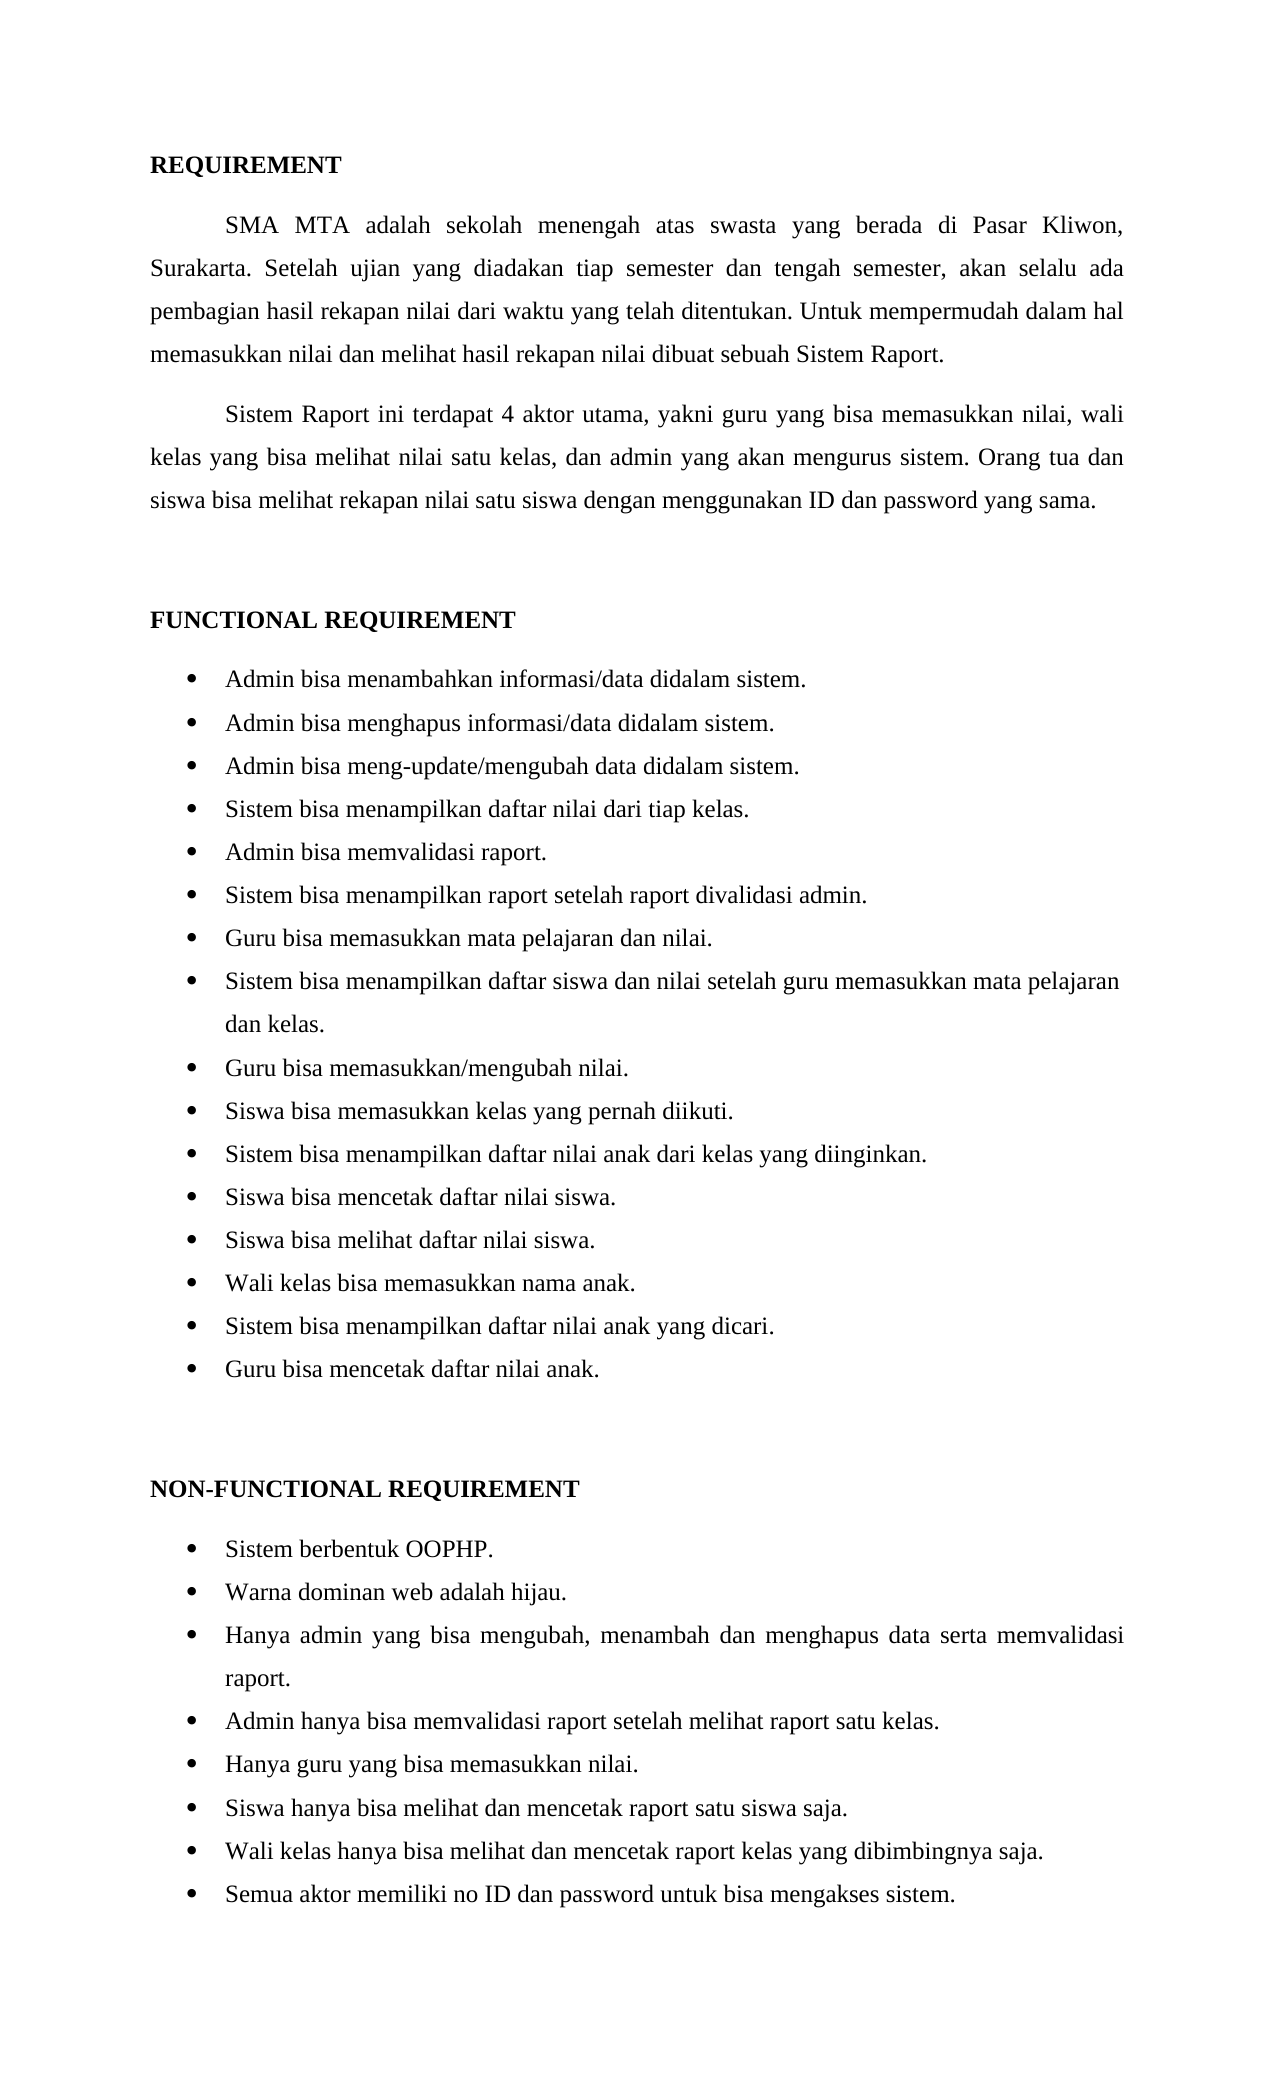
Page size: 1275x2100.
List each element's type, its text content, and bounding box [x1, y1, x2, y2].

text Sistem Raport ini terdapat 4 aktor utama, yakni guru yang bisa memasukkan nilai, wali kelas yang bisa melihat nilai satu kelas, dan admin yang akan mengurus sistem. Orang tua dan siswa bisa melihat rekapan nilai satu siswa dengan menggunakan ID dan password yang sama. [150, 399, 1125, 514]
list Admin hanya bisa memvalidasi raport setelah melihat raport satu kelas. [187, 1706, 1125, 1735]
list Guru bisa mencetak daftar nilai anak. [187, 1354, 1125, 1383]
list Siswa bisa melihat daftar nilai siswa. [187, 1225, 1125, 1254]
list Semua aktor memiliki no ID dan password untuk bisa mengakses sistem. [187, 1879, 1125, 1908]
text REQUIREMENT [150, 150, 1125, 179]
list Sistem berbentuk OOPHP. [187, 1534, 1125, 1563]
list Siswa bisa memasukkan kelas yang pernah diikuti. [187, 1096, 1125, 1124]
list Guru bisa memasukkan/mengubah nilai. [187, 1053, 1125, 1081]
list Sistem bisa menampilkan daftar nilai anak yang dicari. [187, 1311, 1125, 1340]
list Admin bisa memvalidasi raport. [187, 837, 1125, 866]
list Siswa bisa mencetak daftar nilai siswa. [187, 1182, 1125, 1211]
list Guru bisa memasukkan mata pelajaran dan nilai. [187, 923, 1125, 952]
list Admin bisa meng-update/mengubah data didalam sistem. [187, 751, 1125, 779]
list Siswa hanya bisa melihat dan mencetak raport satu siswa saja. [187, 1793, 1125, 1821]
list Hanya admin yang bisa mengubah, menambah dan menghapus data serta memvalidasi raport. [187, 1620, 1125, 1692]
list Admin bisa menambahkan informasi/data didalam sistem. [187, 664, 1125, 693]
list Wali kelas hanya bisa melihat dan mencetak raport kelas yang dibimbingnya saja. [187, 1836, 1125, 1864]
text FUNCTIONAL REQUIREMENT [150, 605, 1125, 633]
list Admin bisa menghapus informasi/data didalam sistem. [187, 708, 1125, 736]
text NON-FUNCTIONAL REQUIREMENT [150, 1474, 1125, 1503]
list Sistem bisa menampilkan daftar nilai dari tiap kelas. [187, 794, 1125, 823]
list Wali kelas bisa memasukkan nama anak. [187, 1268, 1125, 1297]
list Sistem bisa menampilkan daftar siswa dan nilai setelah guru memasukkan mata pelajaran dan kelas. [187, 966, 1125, 1038]
list Hanya guru yang bisa memasukkan nilai. [187, 1749, 1125, 1778]
text SMA MTA adalah sekolah menengah atas swasta yang berada di Pasar Kliwon, Surakarta. Setelah ujian yang diadakan tiap semester dan tengah semester, akan selalu ada pembagian hasil rekapan nilai dari waktu yang telah ditentukan. Untuk mempermudah dalam hal memasukkan nilai dan melihat hasil rekapan nilai dibuat sebuah Sistem Raport. [150, 210, 1125, 368]
list Sistem bisa menampilkan daftar nilai anak dari kelas yang diinginkan. [187, 1139, 1125, 1168]
list Warna dominan web adalah hijau. [187, 1577, 1125, 1606]
list Sistem bisa menampilkan raport setelah raport divalidasi admin. [187, 880, 1125, 909]
